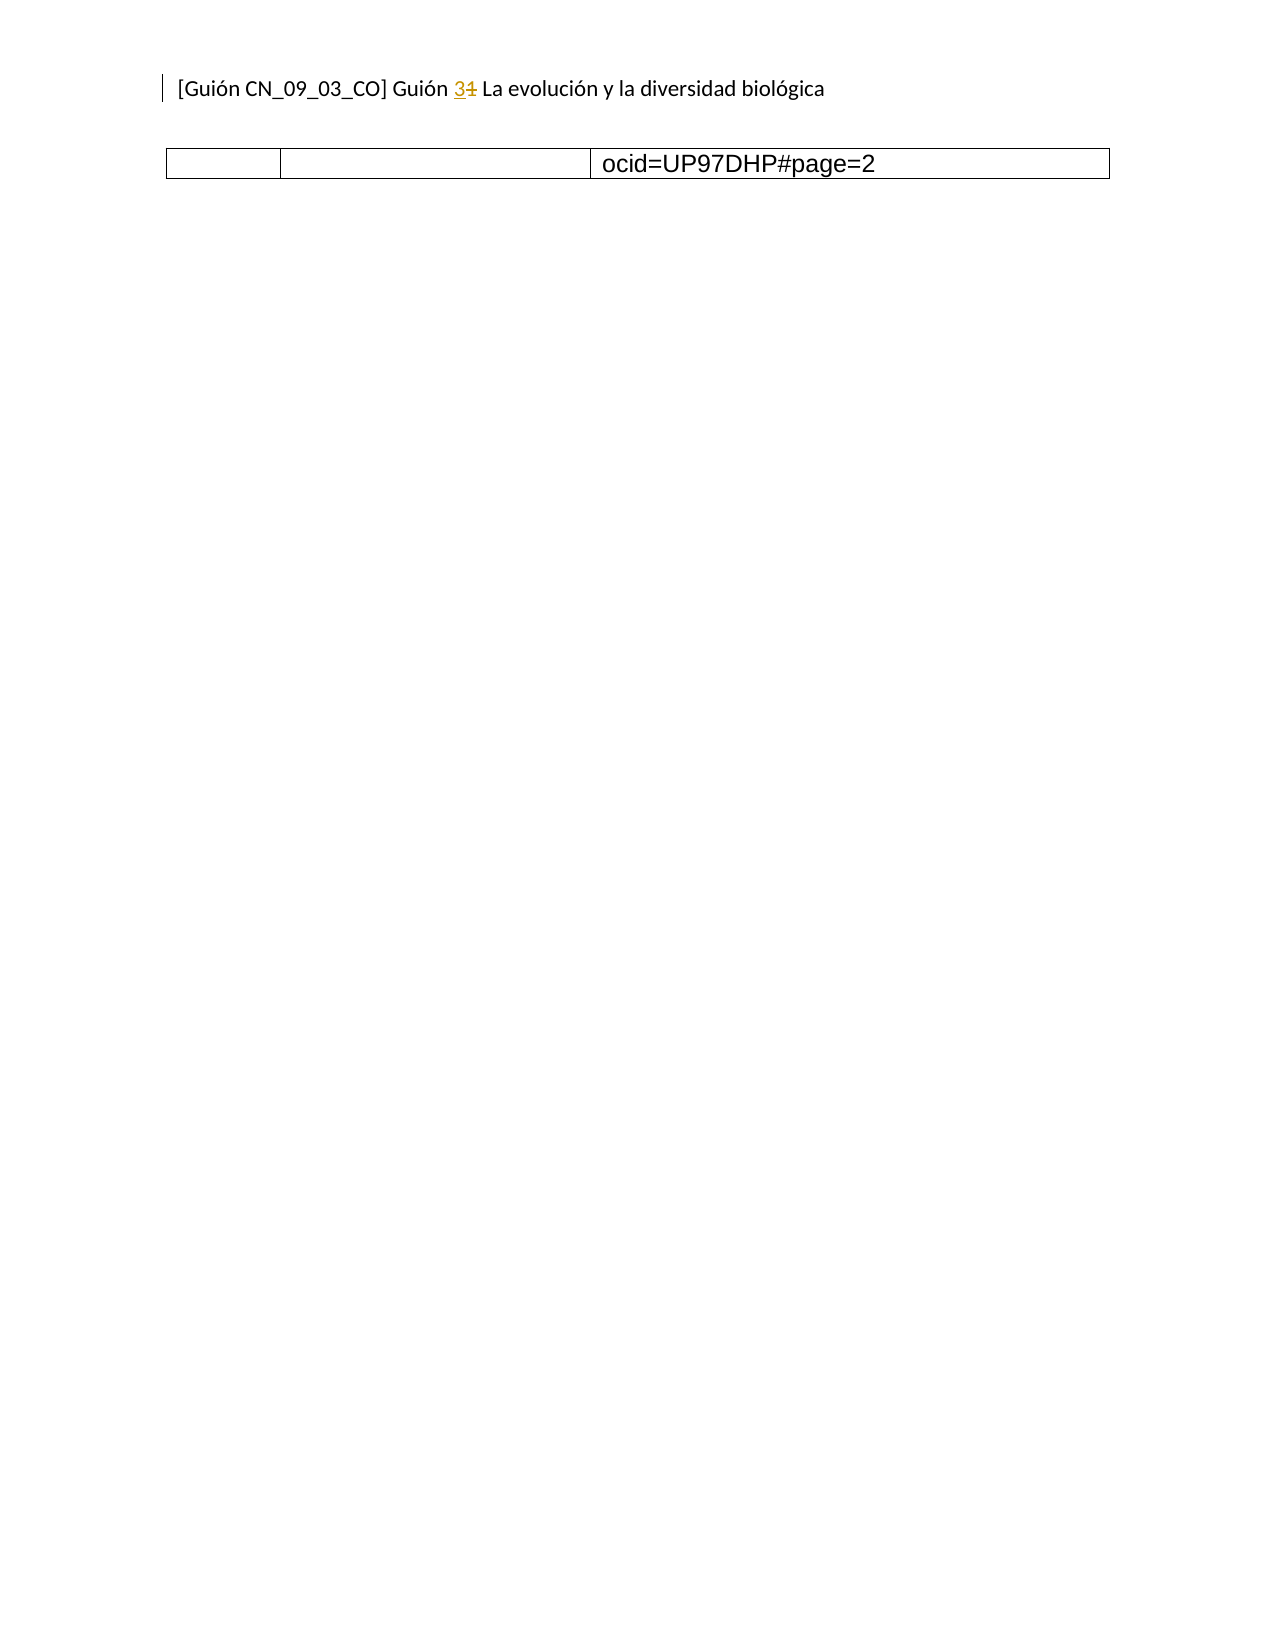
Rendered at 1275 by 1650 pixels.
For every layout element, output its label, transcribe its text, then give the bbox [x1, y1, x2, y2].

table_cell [281, 149, 590, 177]
table_cell Web 07 [167, 149, 280, 177]
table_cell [591, 149, 1109, 177]
